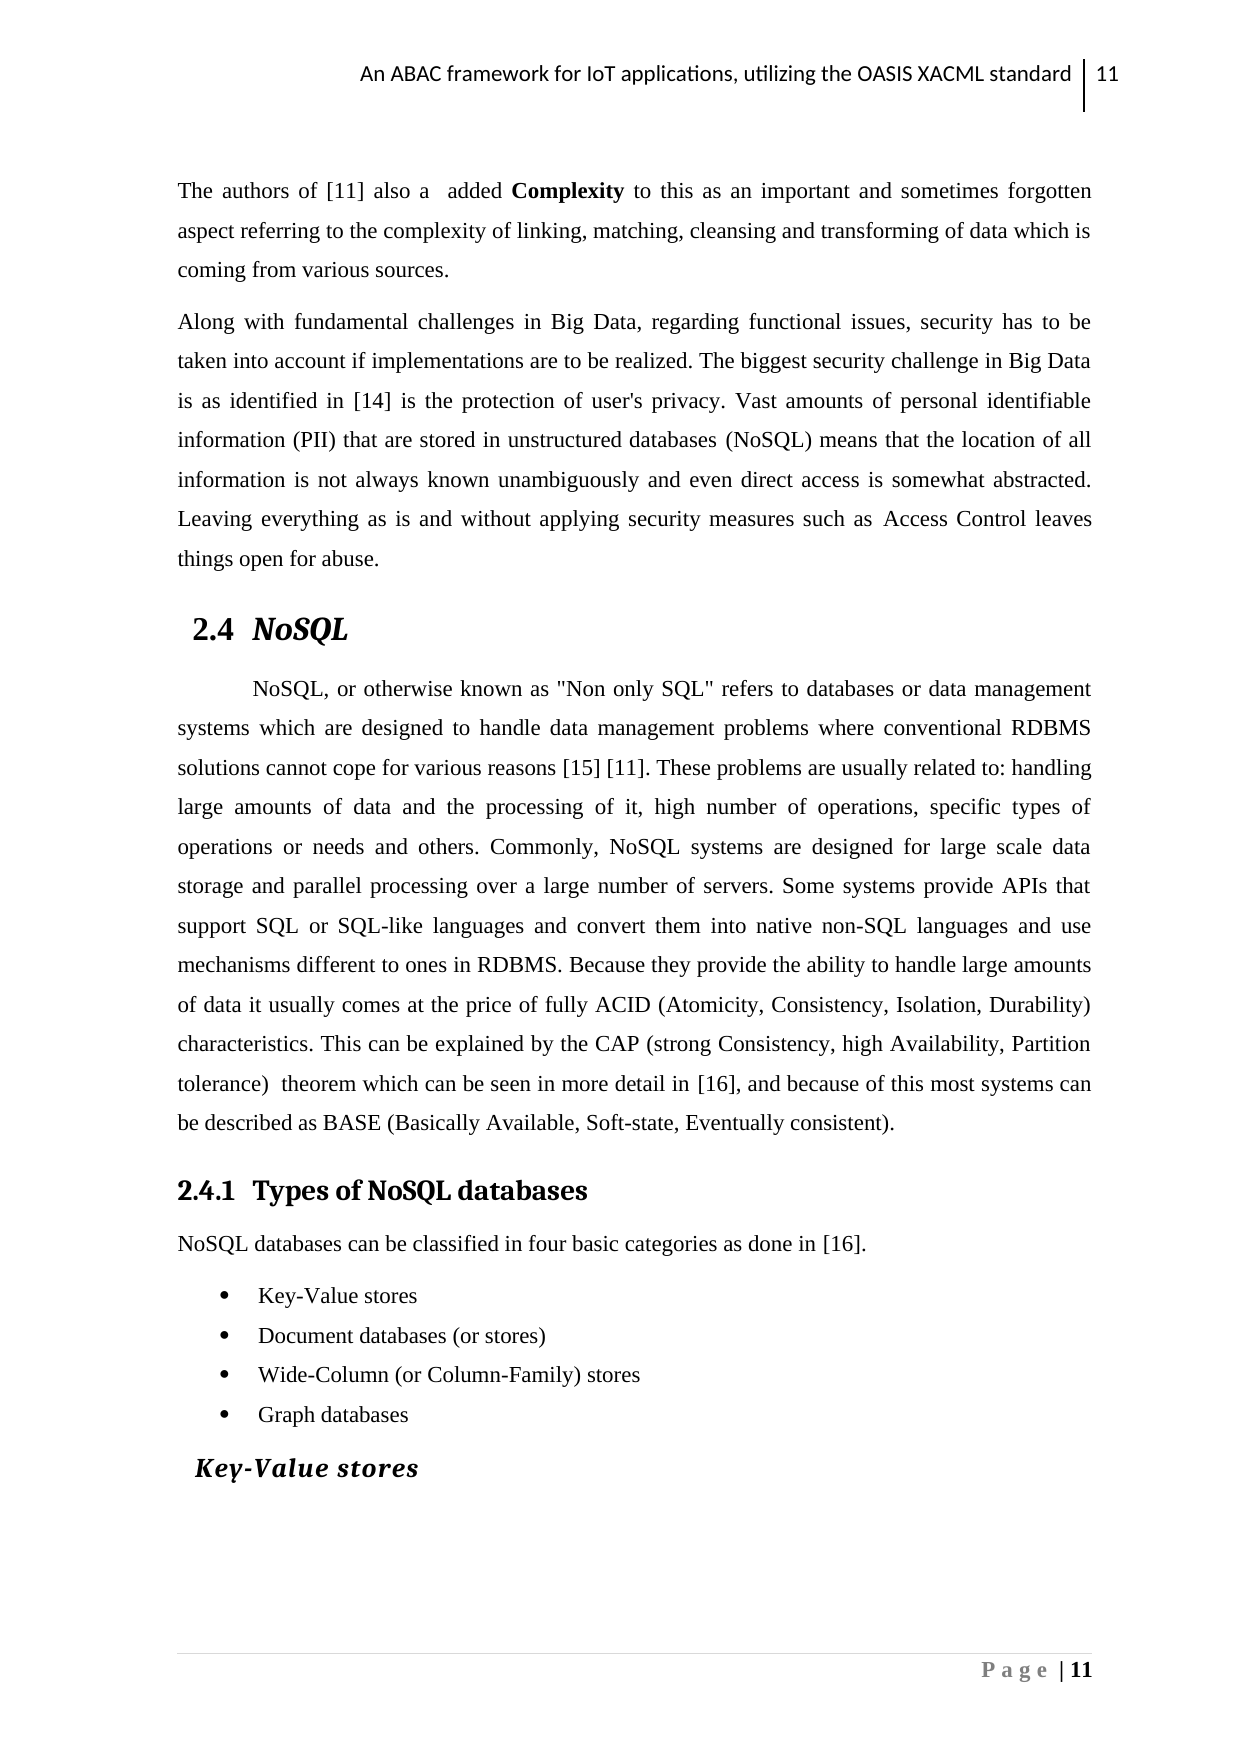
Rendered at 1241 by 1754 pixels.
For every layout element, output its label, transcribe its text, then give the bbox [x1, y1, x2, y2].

subtitle Key-Value stores [195, 1453, 1092, 1484]
text NoSQL, or otherwise known as "Non only SQL" refers to databases or data management systems which are designed to handle data management problems where conventional RDBMS solutions cannot cope for various reasons. These problems are usually related to: handling large amounts of data and the processing of it, high number of operations, specific types of operations or needs and others. Commonly, NoSQL systems are designed for large scale data storage and parallel processing over a large number of servers. Some systems provide APIs that support SQL or SQL-like languages and convert them into native non-SQL languages and use mechanisms different to ones in RDBMS. Because they provide the ability to handle large amounts of data it usually comes at the price of fully ACID (Atomicity, Consistency, Isolation, Durability) characteristics. This can be explained by the CAP (strong Consistency, high Availability, Partition tolerance) theorem which can be seen in more detail in , and because of this most systems can be described as BASE (Basically Available, Soft-state, Eventually consistent). [177, 675, 1092, 1136]
subtitle NoSQL [192, 609, 1092, 649]
subtitle Types of NoSQL databases [177, 1174, 1092, 1207]
list Key-Value stores [220, 1282, 1092, 1308]
list Wide-Column (or Column-Family) stores [220, 1361, 1092, 1387]
text The authors of also a added Complexity to this as an important and sometimes forgotten aspect referring to the complexity of linking, matching, cleansing and transforming of data which is coming from various sources. [177, 177, 1092, 282]
text NoSQL databases can be classified in four basic categories as done in . [177, 1230, 1092, 1257]
list Document databases (or stores) [220, 1322, 1092, 1348]
text Along with fundamental challenges in Big Data, regarding functional issues, security has to be taken into account if implementations are to be realized. The biggest security challenge in Big Data is as identified in is the protection of user's privacy. Vast amounts of personal identifiable information (PII) that are stored in unstructured databases (NoSQL) means that the location of all information is not always known unambiguously and even direct access is somewhat abstracted. Leaving everything as is and without applying security measures such as Access Control leaves things open for abuse. [177, 308, 1092, 571]
list Graph databases [220, 1401, 1092, 1427]
